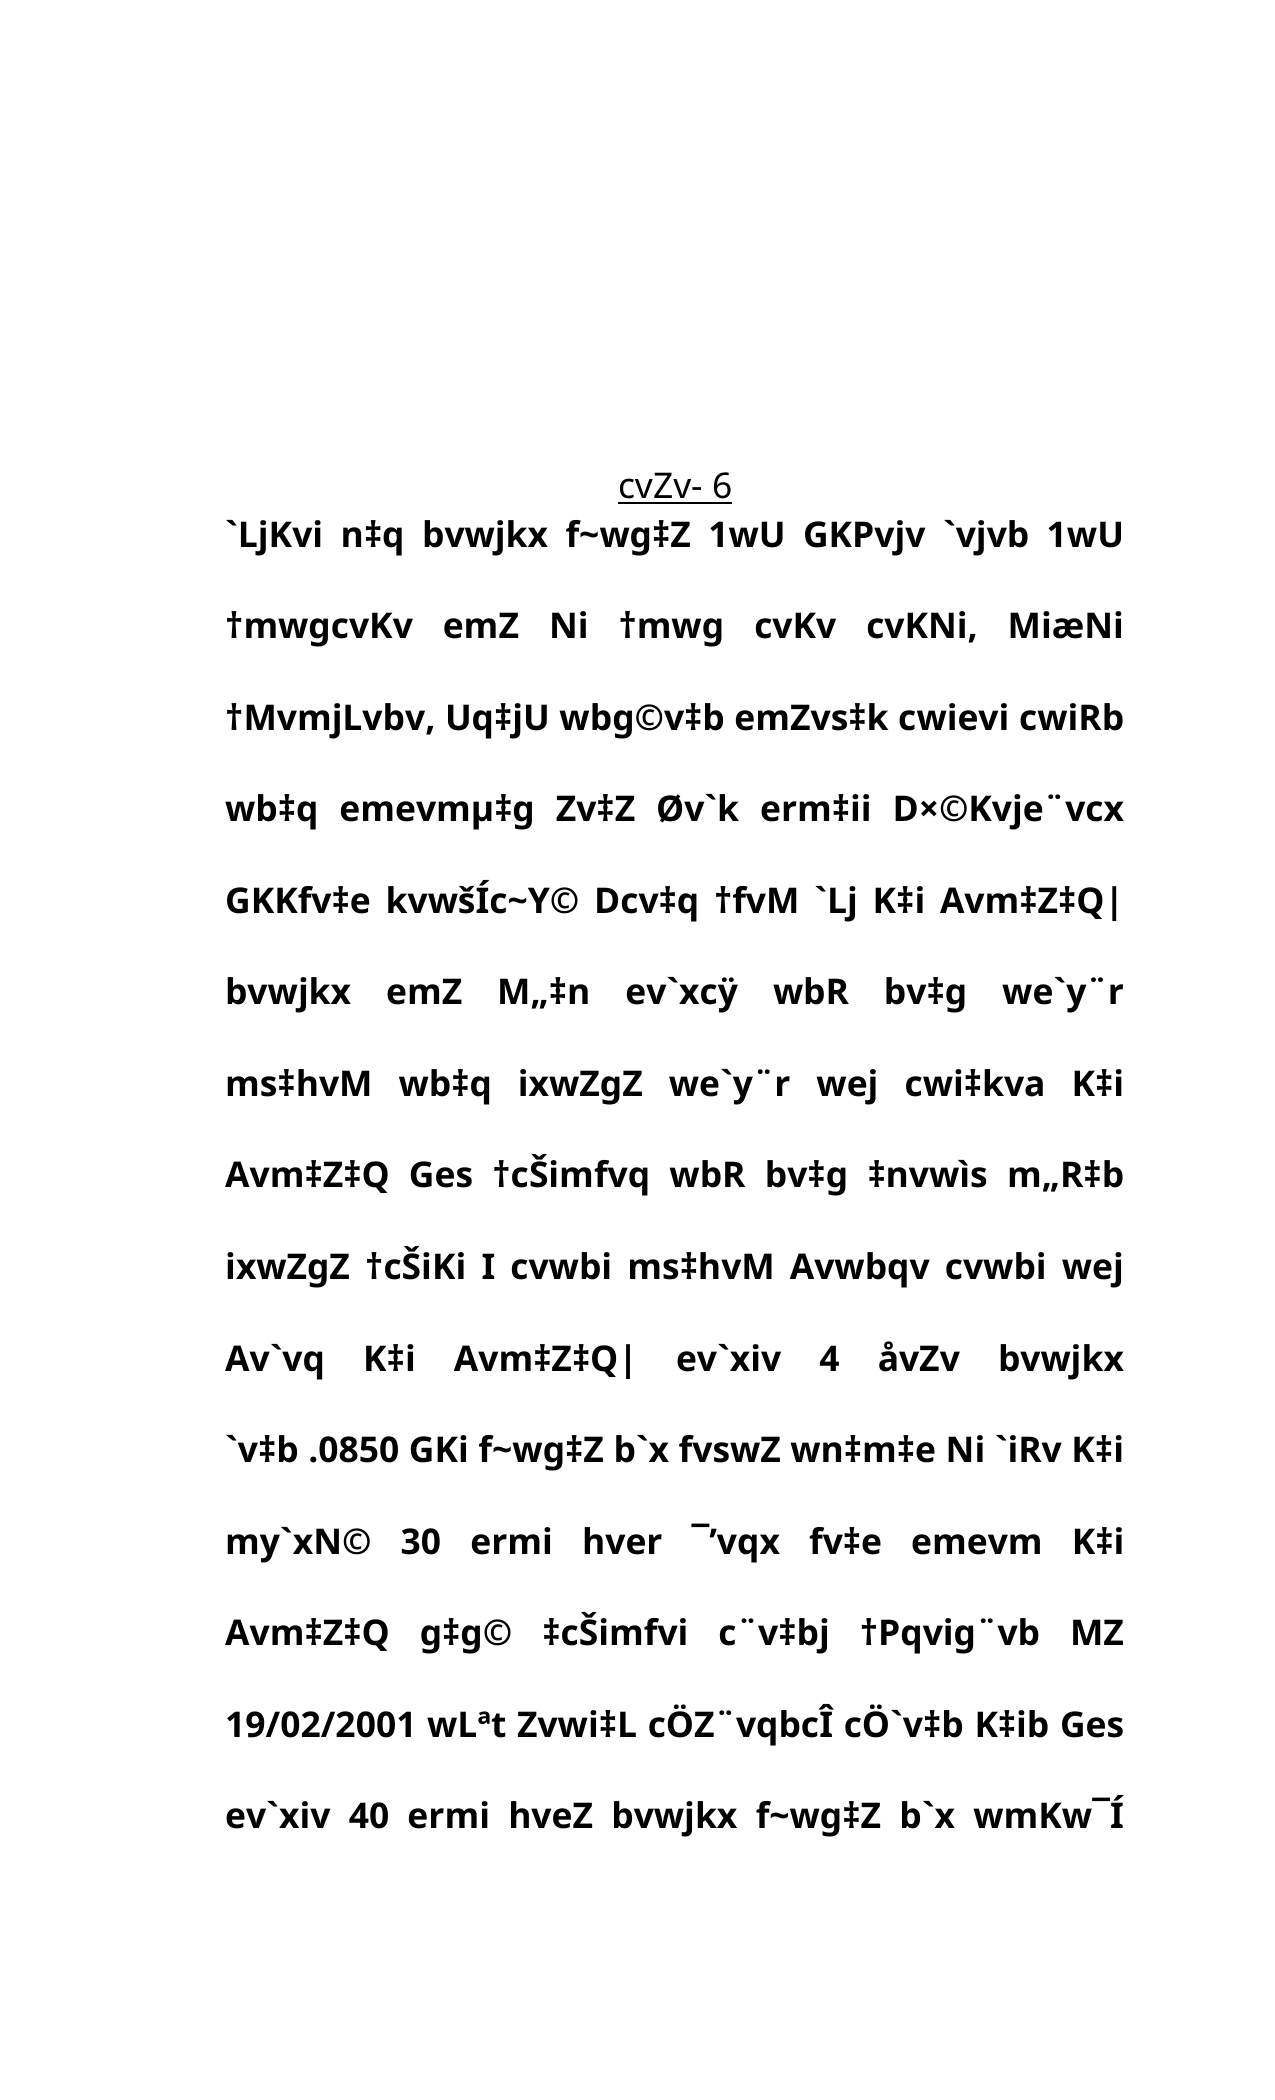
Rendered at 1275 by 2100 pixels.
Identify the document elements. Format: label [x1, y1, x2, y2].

text [225, 509, 1125, 1839]
